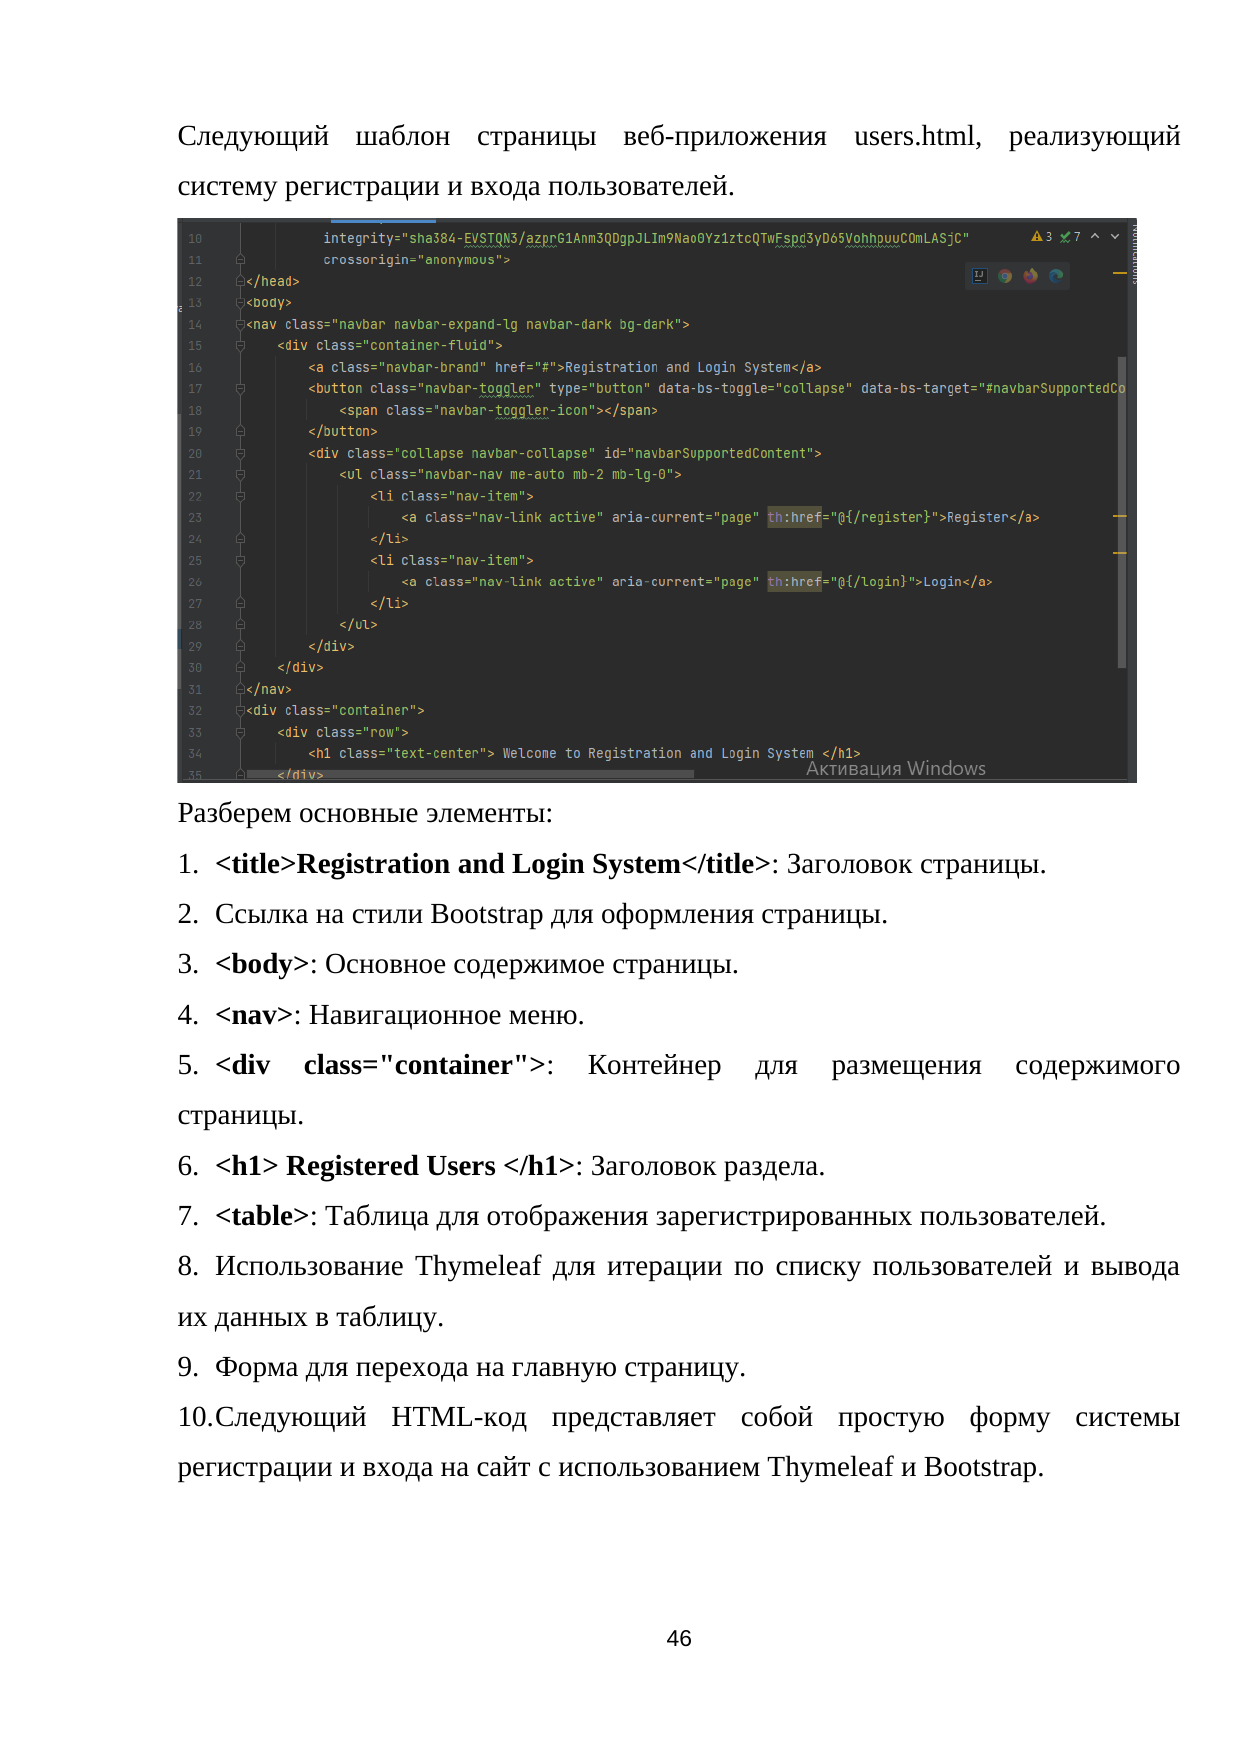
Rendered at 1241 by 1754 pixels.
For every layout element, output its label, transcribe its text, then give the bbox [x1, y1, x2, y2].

list Форма для перехода на главную страницу. [177, 1349, 1181, 1382]
list <body>: Основное содержимое страницы. [177, 946, 1181, 980]
list Ссылка на стили Bootstrap для оформления страницы. [177, 896, 1181, 930]
list <table>: Таблица для отображения зарегистрированных пользователей. [177, 1198, 1181, 1232]
list <title>Registration and Login System</title>: Заголовок страницы. [177, 846, 1181, 879]
picture [177, 218, 1137, 783]
text Разберем основные элементы: [177, 796, 1181, 829]
list <div class="container">: Контейнер для размещения содержимого страницы. [177, 1047, 1181, 1131]
list Следующий HTML-код представляет собой простую форму системы регистрации и входа на сайт с использованием Thymeleaf и Bootstrap. [177, 1399, 1181, 1483]
text Следующий шаблон страницы веб-приложения users.html, реализующий систему регистрации и входа пользователей. [177, 118, 1181, 202]
list <nav>: Навигационное меню. [177, 997, 1181, 1030]
list Использование Thymeleaf для итерации по списку пользователей и вывода их данных в таблицу. [177, 1248, 1181, 1332]
list <h1> Registered Users </h1>: Заголовок раздела. [177, 1148, 1181, 1181]
